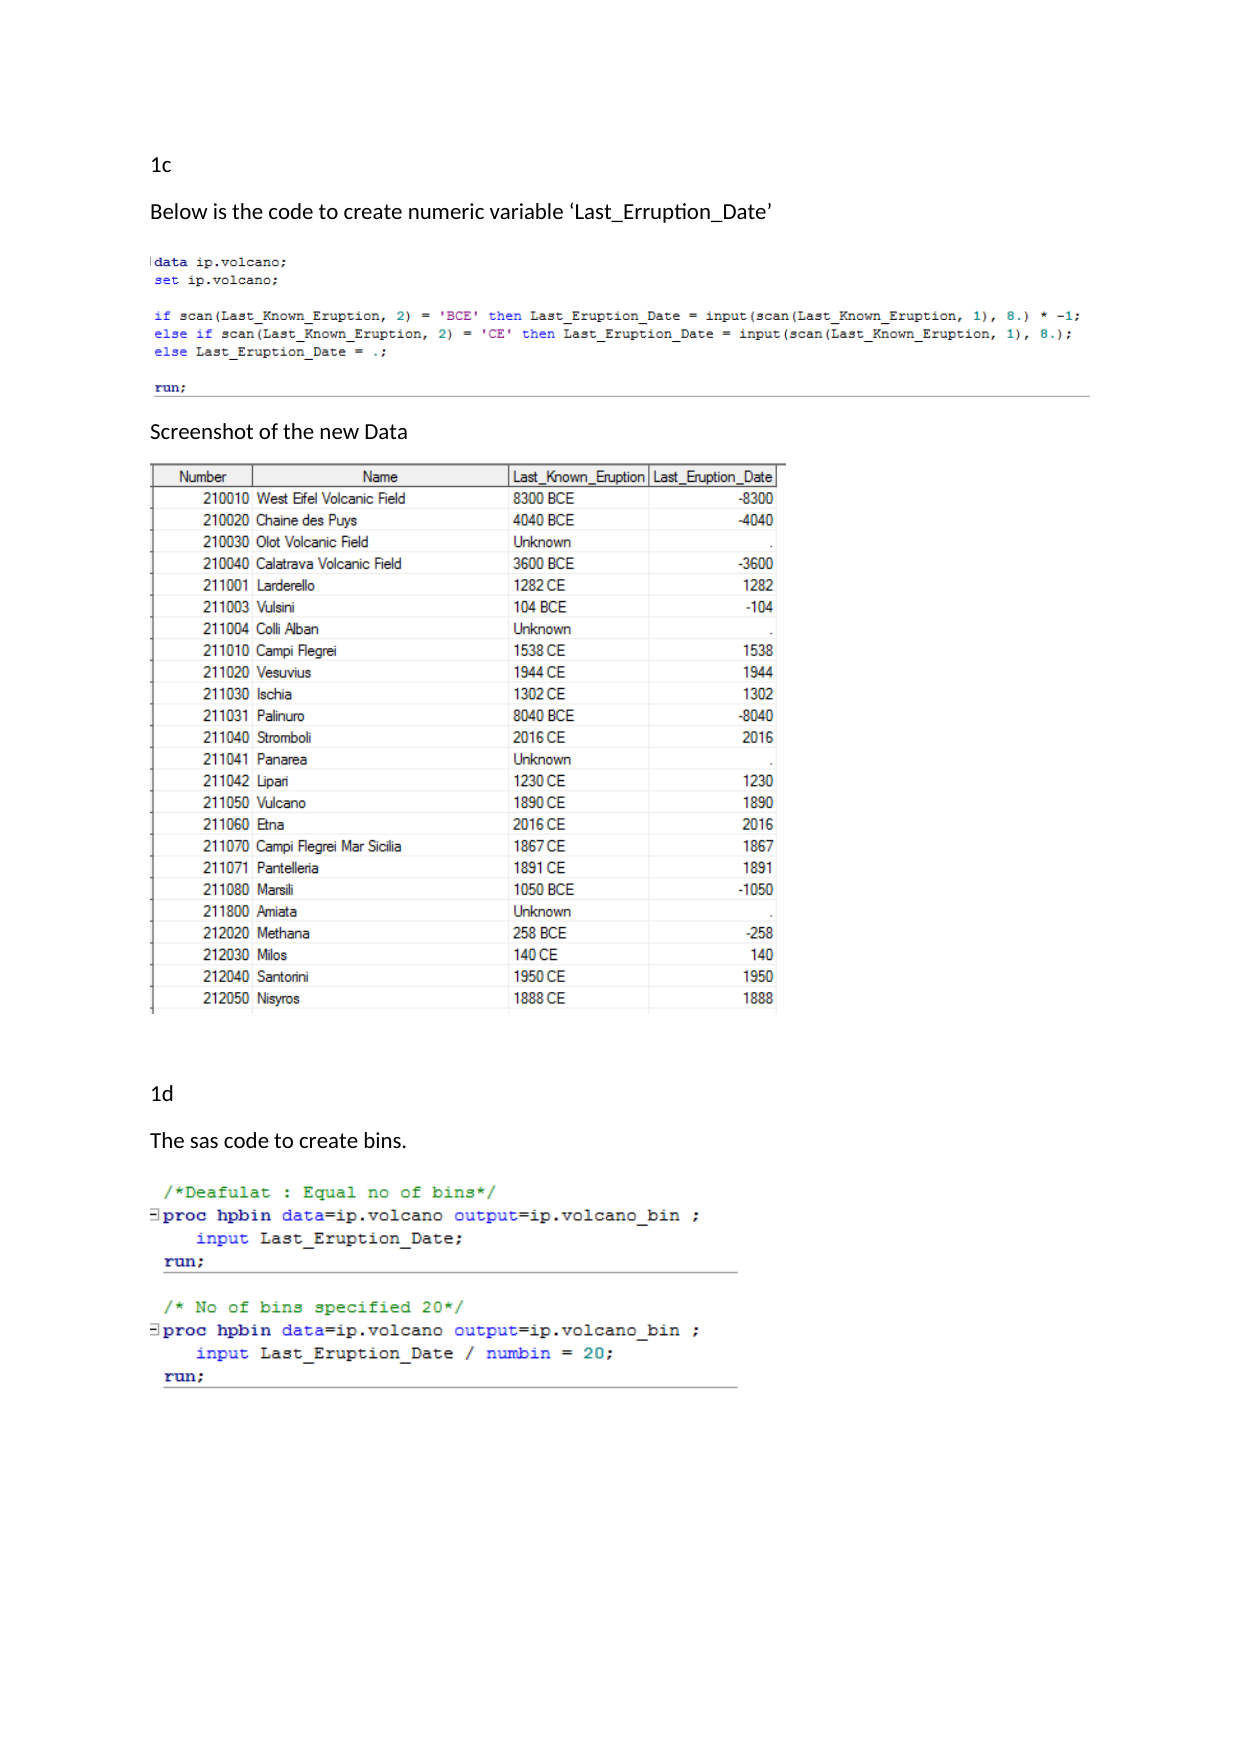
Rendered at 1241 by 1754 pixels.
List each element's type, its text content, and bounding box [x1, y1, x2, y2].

picture [150, 243, 1091, 399]
text Screenshot of the new Data [150, 417, 1090, 445]
text Below is the code to create numeric variable ‘Last_Erruption_Date’ [150, 197, 1090, 225]
picture [150, 1172, 738, 1391]
picture [150, 463, 786, 1014]
text 1d [150, 1079, 1090, 1107]
text 1c [150, 150, 1090, 178]
text The sas code to create bins. [150, 1126, 1090, 1154]
